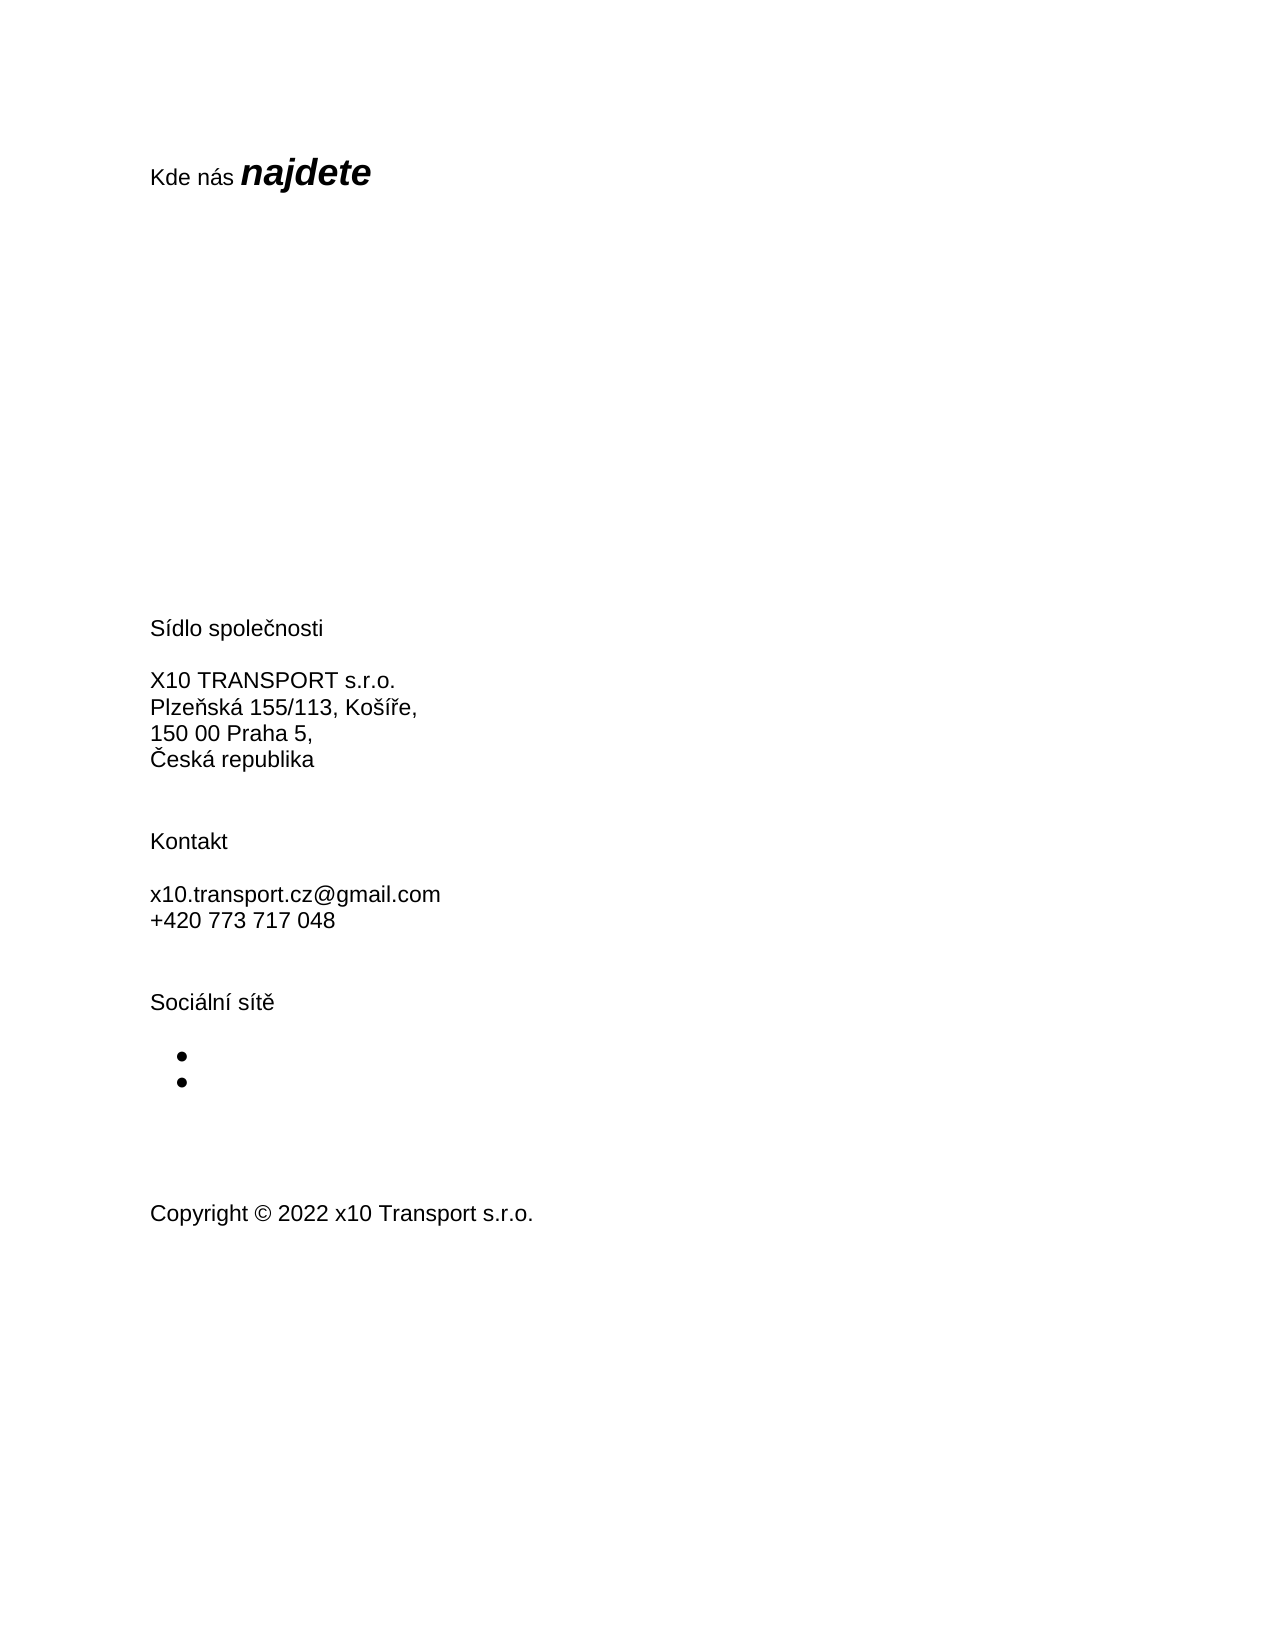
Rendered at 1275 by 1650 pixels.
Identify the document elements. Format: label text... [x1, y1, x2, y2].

text Sociální sítě [150, 989, 1125, 1015]
text +420 773 717 048 [150, 907, 1125, 934]
text Sídlo společnosti [150, 614, 1125, 641]
text Kde nás najdete [150, 150, 1125, 193]
text x10.transport.cz@gmail.com [150, 881, 1125, 907]
text 150 00 Praha 5, [150, 720, 1125, 746]
text Copyright © 2022 x10 Transport s.r.o. [150, 1200, 1125, 1226]
text Česká republika [150, 746, 1125, 773]
text Plzeňská 155/113, Košíře, [150, 694, 1125, 720]
text Kontakt [150, 828, 1125, 854]
text X10 TRANSPORT s.r.o. [150, 667, 1125, 694]
